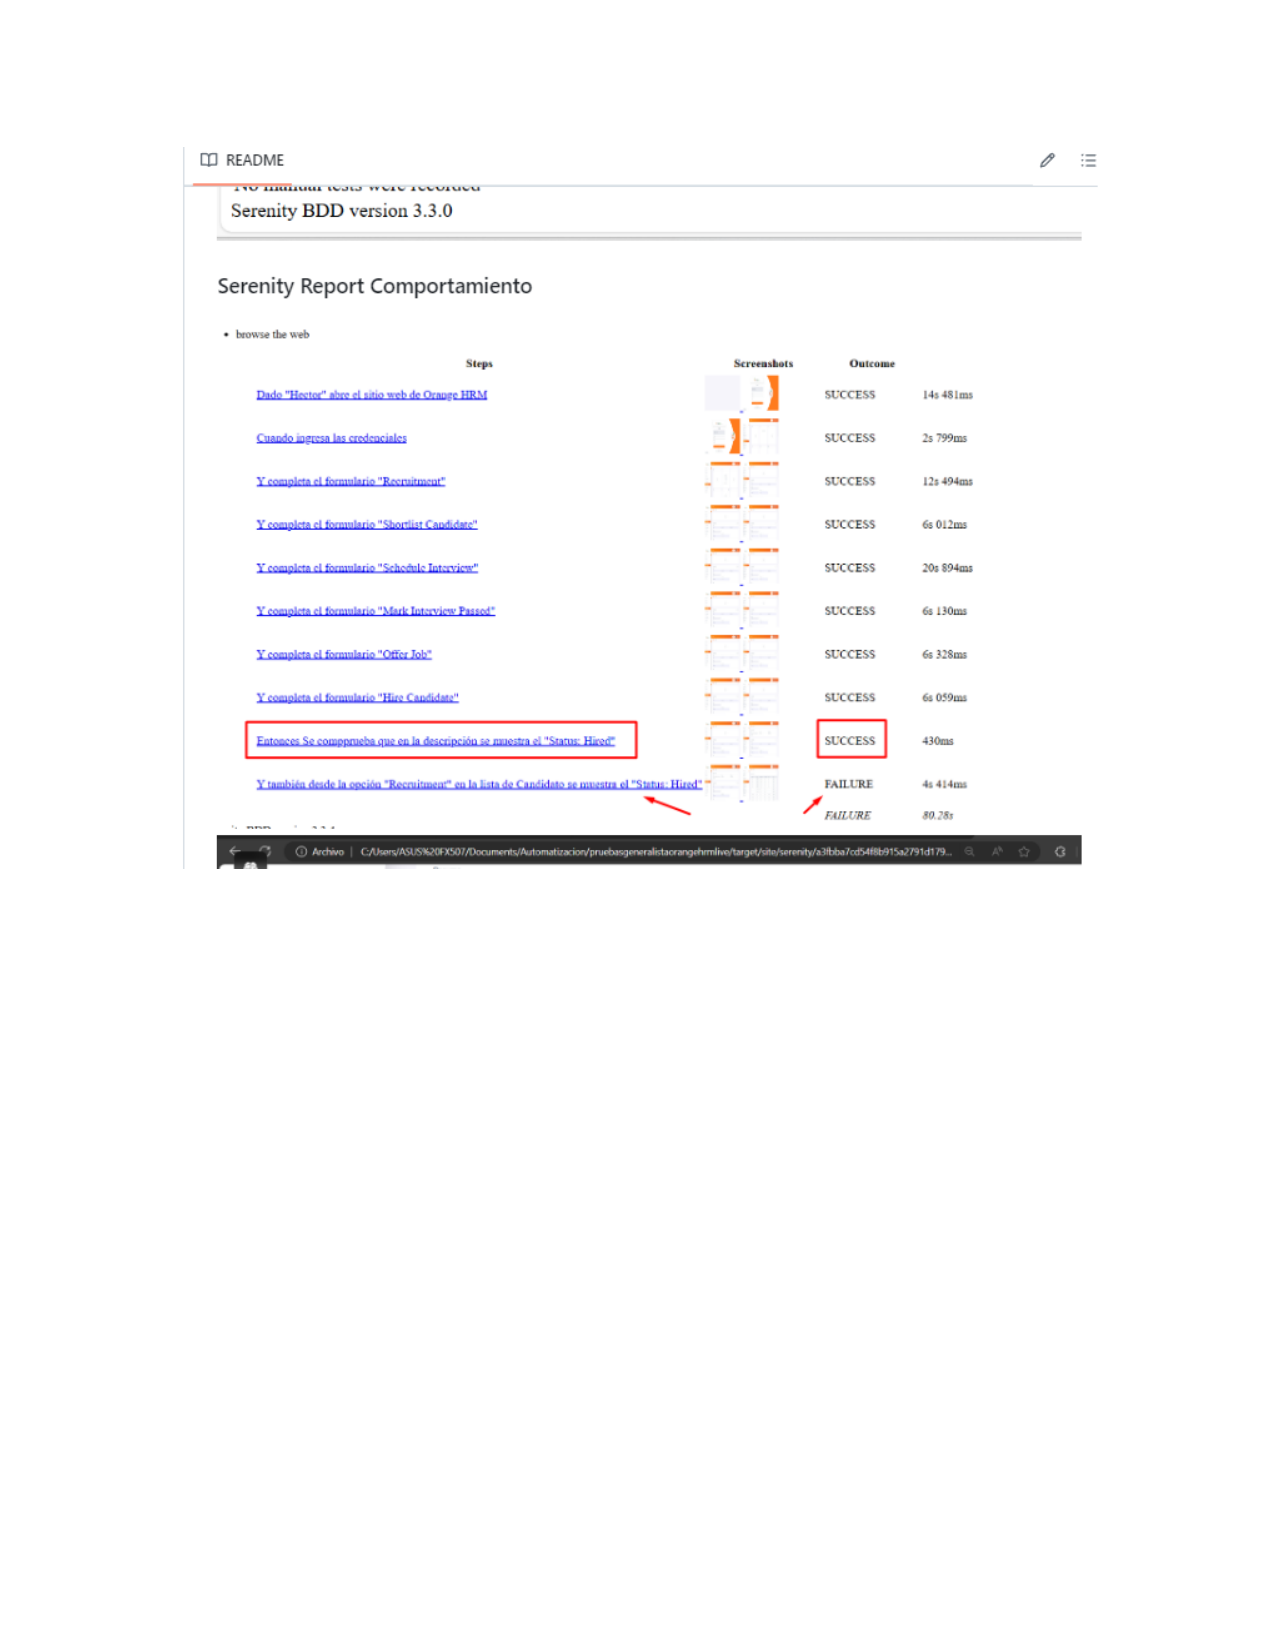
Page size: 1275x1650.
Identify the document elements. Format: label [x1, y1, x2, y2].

picture [177, 147, 1098, 869]
